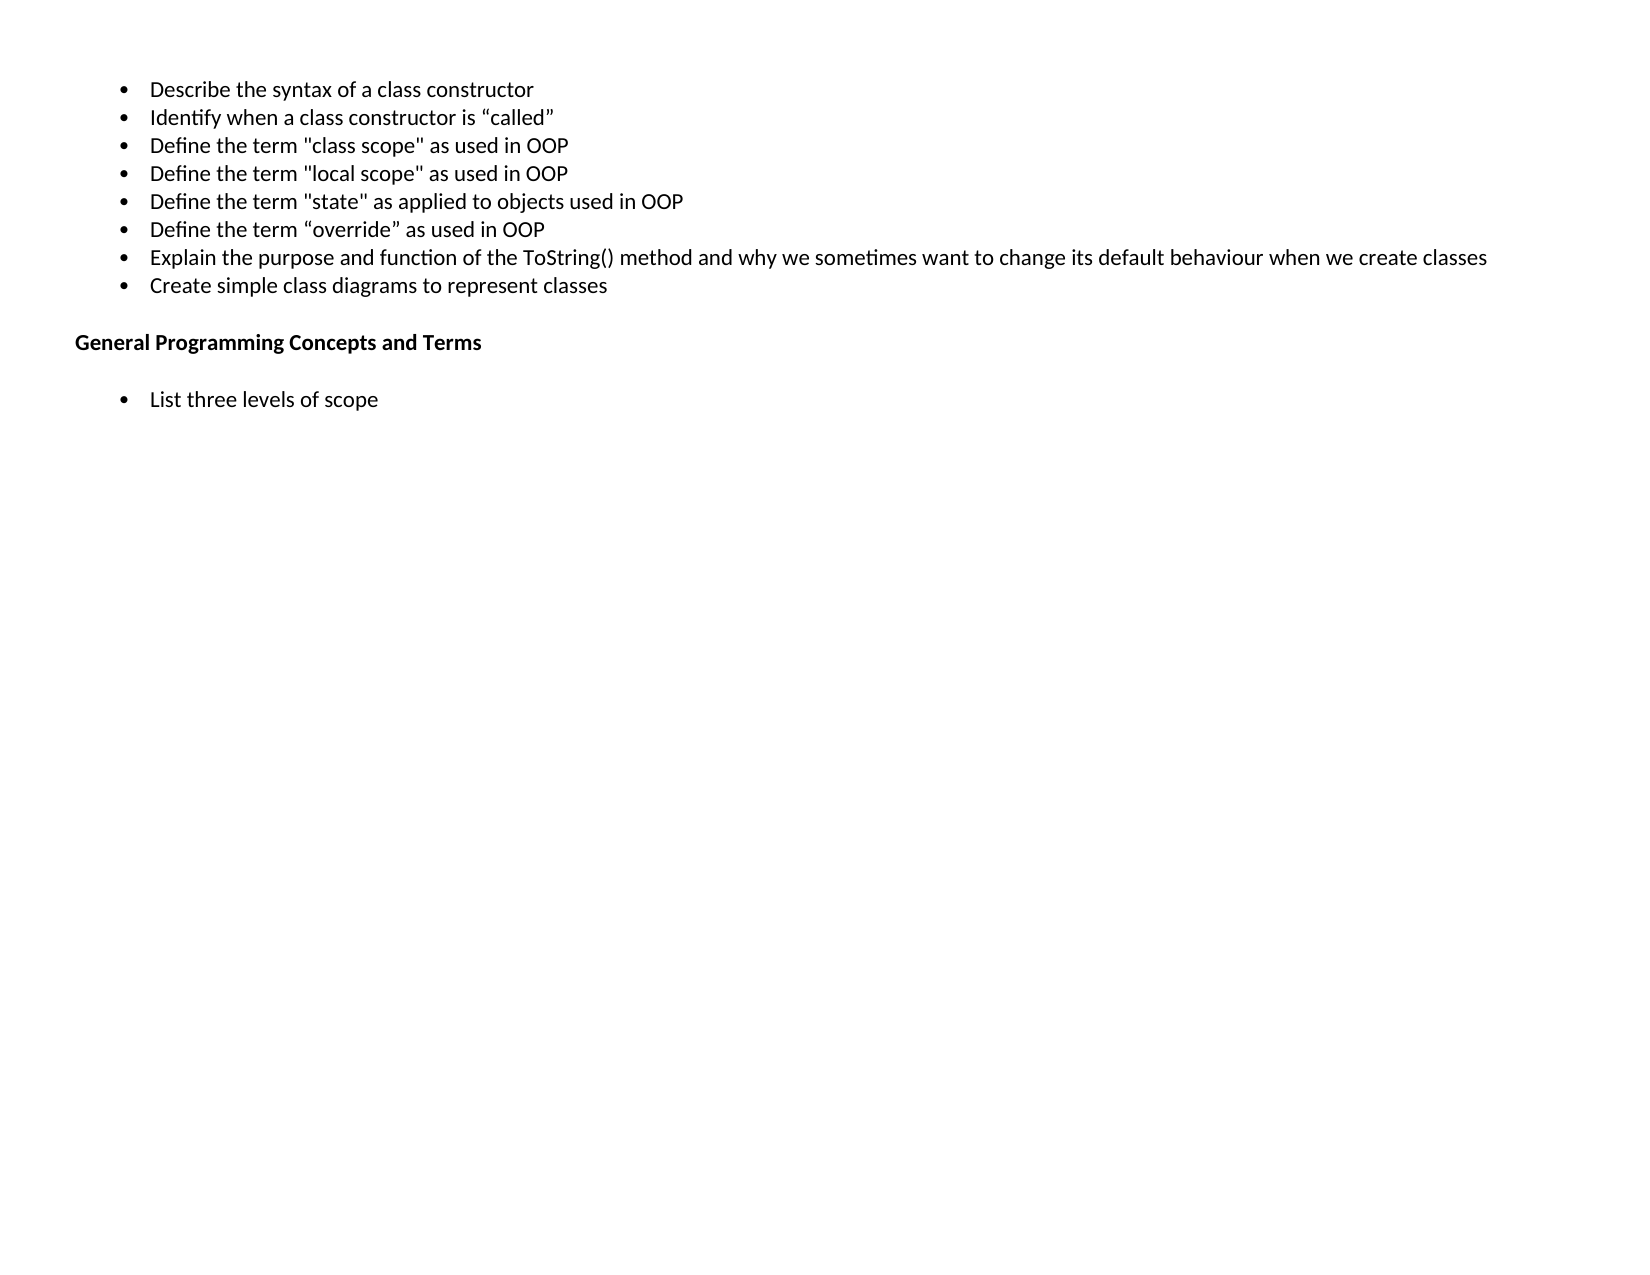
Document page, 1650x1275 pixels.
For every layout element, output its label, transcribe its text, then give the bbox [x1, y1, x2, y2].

text General Programming Concepts and Terms [75, 328, 1575, 356]
list List three levels of scope [120, 386, 1575, 413]
list Define the term "class scope" as used in OOP [120, 131, 1575, 159]
list Define the term “override” as used in OOP [120, 215, 1575, 243]
list Identify when a class constructor is “called” [120, 103, 1575, 131]
list Define the term "local scope" as used in OOP [120, 159, 1575, 187]
list Create simple class diagrams to represent classes [120, 271, 1575, 299]
list Define the term "state" as applied to objects used in OOP [120, 187, 1575, 215]
list Describe the syntax of a class constructor [120, 75, 1575, 103]
list Explain the purpose and function of the ToString() method and why we sometimes want to change its default behaviour when we create classes [120, 243, 1575, 271]
